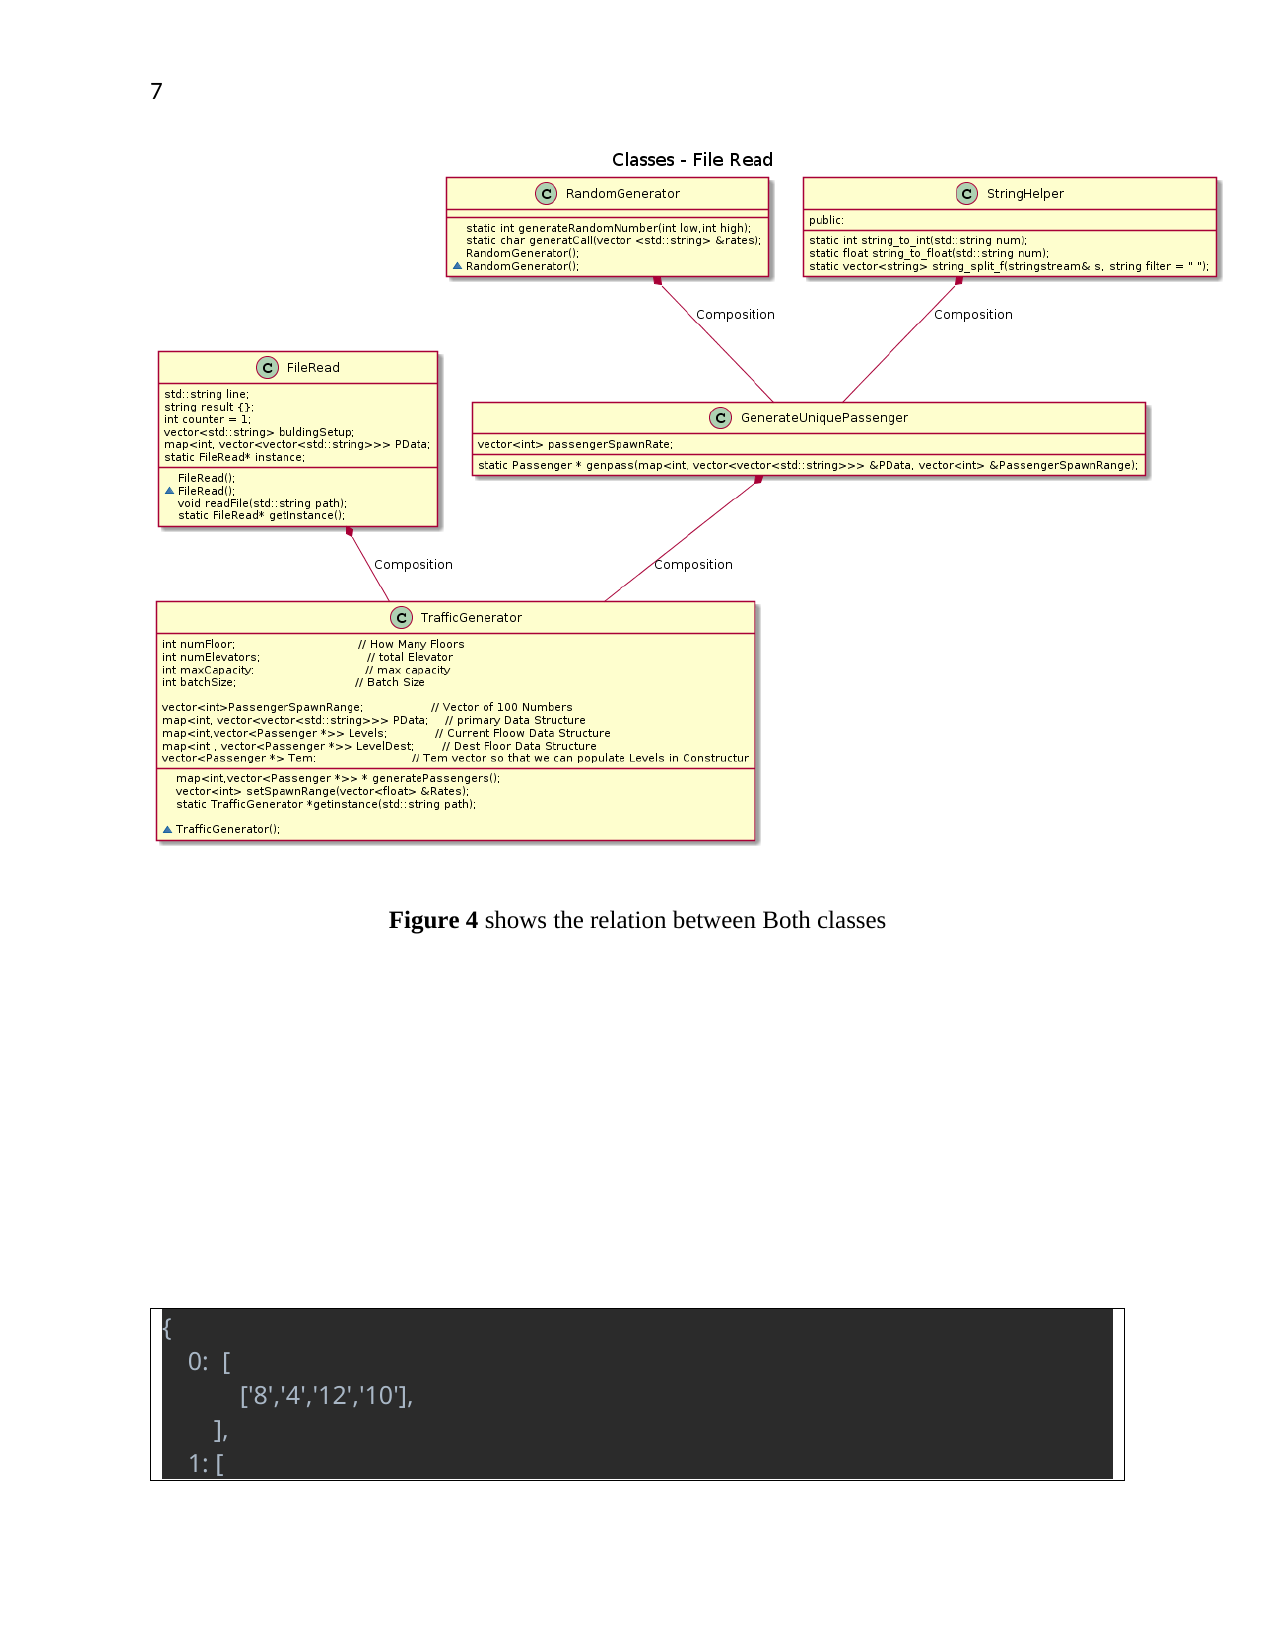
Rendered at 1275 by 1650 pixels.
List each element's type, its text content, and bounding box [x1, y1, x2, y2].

text Figure 4 shows the relation between Both classes [150, 906, 1125, 934]
picture [150, 150, 1225, 849]
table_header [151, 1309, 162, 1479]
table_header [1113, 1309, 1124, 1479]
